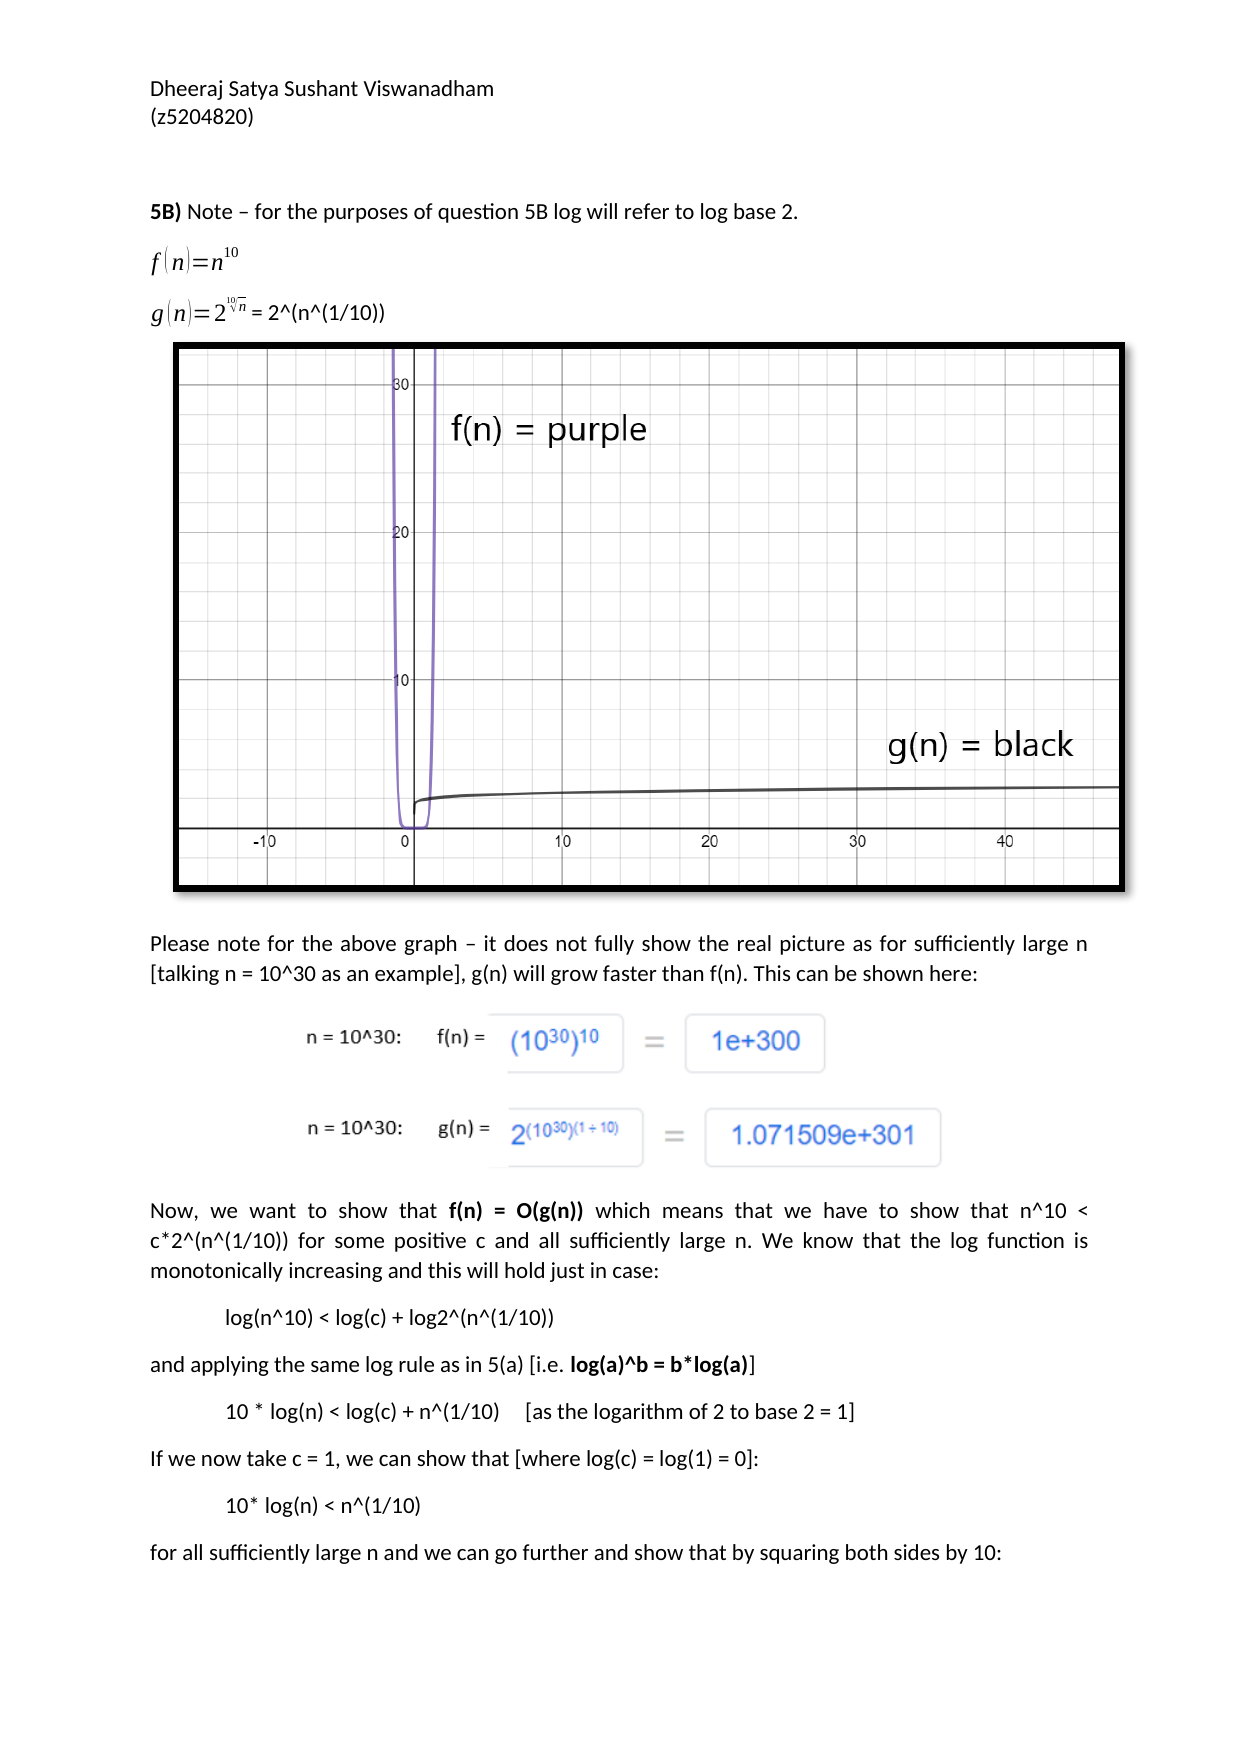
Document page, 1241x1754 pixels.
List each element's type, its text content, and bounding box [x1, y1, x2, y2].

picture [179, 349, 1119, 885]
picture [289, 1006, 951, 1178]
text log(n^10) < log(c) + log2^(n^(1/10)) [150, 1303, 1090, 1332]
text Now, we want to show that f(n) = O(g(n)) which means that we have to show that n^10 < c*2^(n^(1/10)) for some positive c and all sufficiently large n. We know that the log function is monotonically increasing and this will hold just in case: [150, 1196, 1090, 1285]
text 5B) Note – for the purposes of question 5B log will refer to log base 2. [150, 197, 1090, 225]
text 10* log(n) < n^(1/10) [150, 1491, 1090, 1519]
text and applying the same log rule as in 5(a) [i.e. log(a)^b = b*log(a)] [150, 1350, 1090, 1378]
text If we now take c = 1, we can show that [where log(c) = log(1) = 0]: [150, 1444, 1090, 1472]
text = 2^(n^(1/10)) [150, 295, 1090, 329]
text for all sufficiently large n and we can go further and show that by squaring both sides by 10: [150, 1538, 1090, 1566]
text 10 * log(n) < log(c) + n^(1/10) [as the logarithm of 2 to base 2 = 1] [150, 1397, 1090, 1425]
